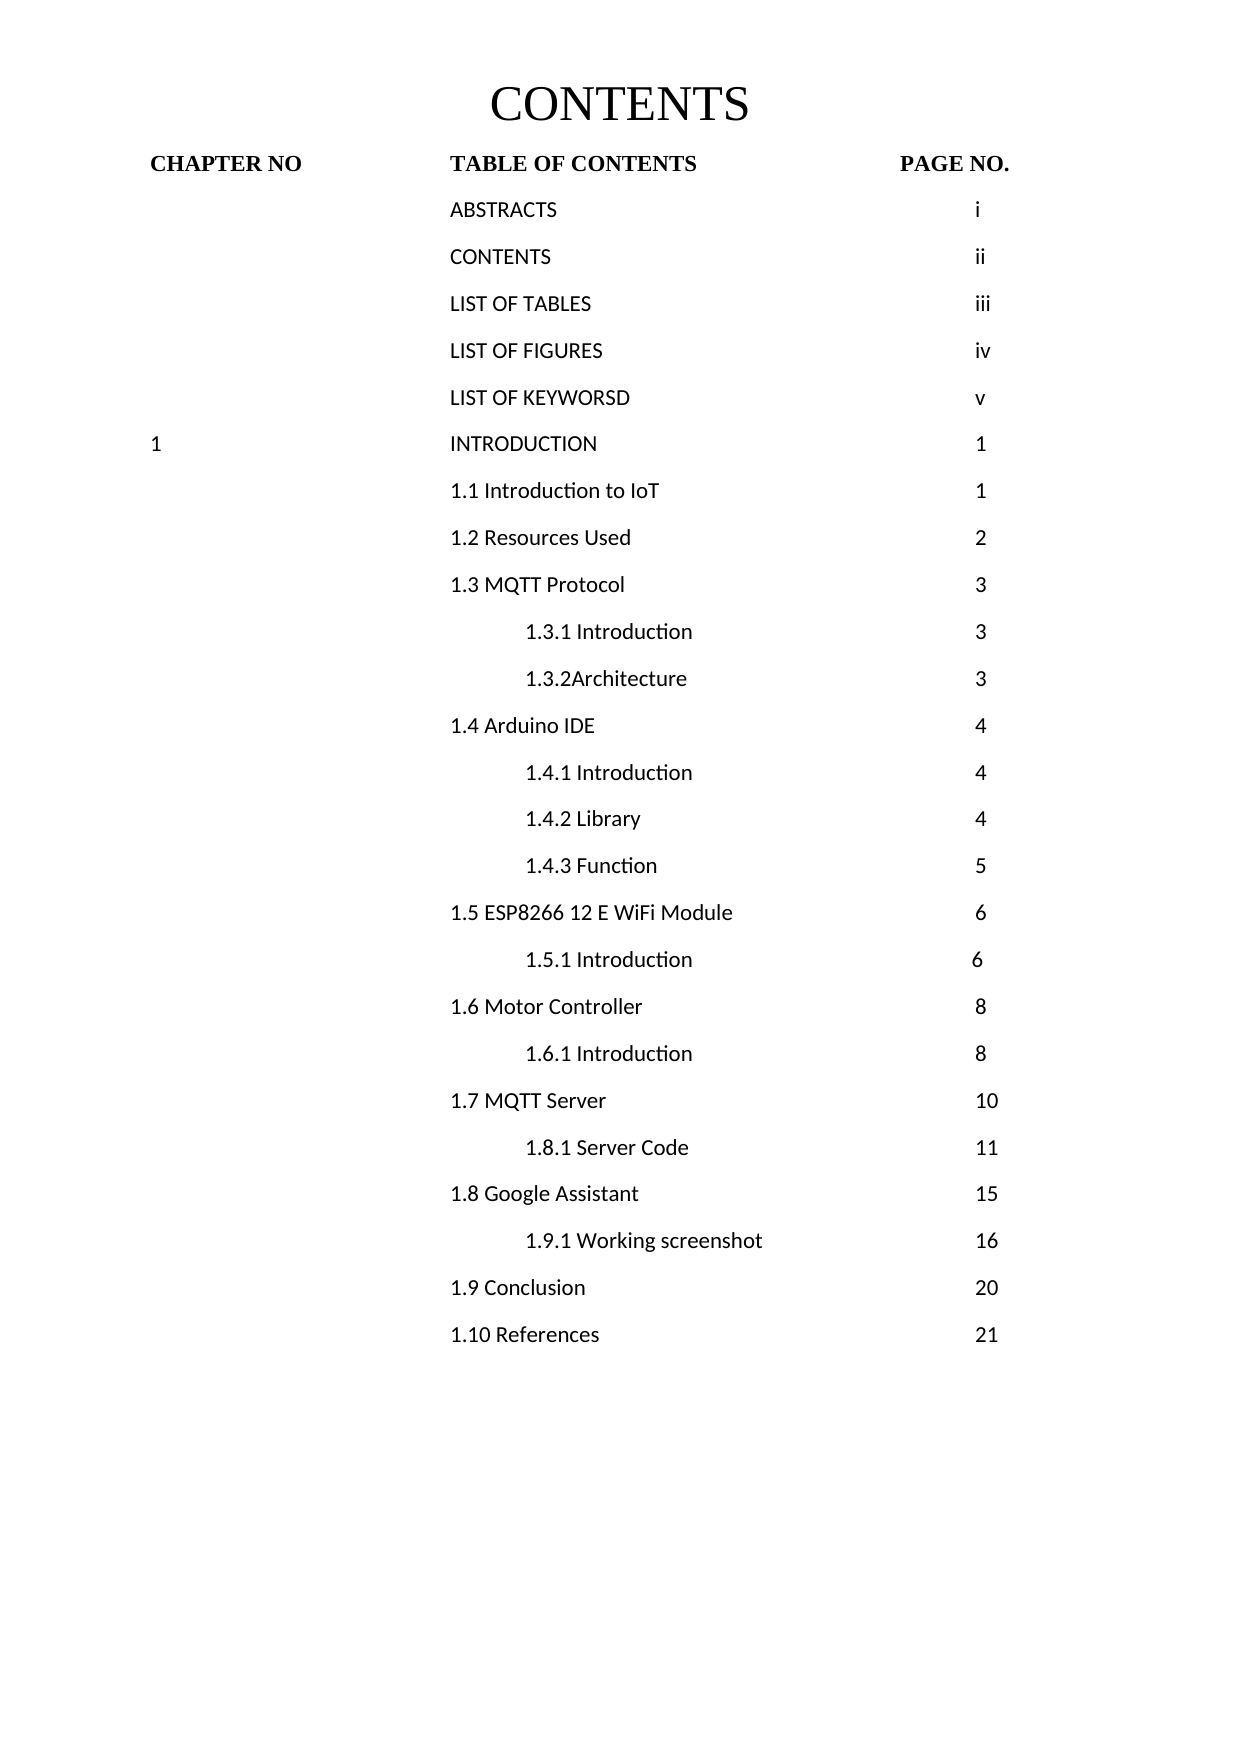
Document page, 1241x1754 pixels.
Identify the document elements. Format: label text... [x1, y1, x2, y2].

text 1 INTRODUCTION 1 [150, 429, 1090, 457]
text 1.4.2 Library 4 [150, 804, 1090, 832]
text LIST OF FIGURES iv [375, 336, 1090, 364]
text 1.5 ESP8266 12 E WiFi Module 6 [150, 898, 1090, 926]
text 1.9.1 Working screenshot 16 [150, 1226, 1090, 1254]
text CHAPTER NO TABLE OF CONTENTS PAGE NO. [150, 150, 1090, 176]
text 1.4 Arduino IDE 4 [150, 711, 1090, 739]
text LIST OF TABLES iii [375, 289, 1090, 317]
text 1.3 MQTT Protocol 3 [150, 570, 1090, 598]
text 1.7 MQTT Server 10 [150, 1086, 1090, 1114]
text 1.8.1 Server Code 11 [150, 1133, 1090, 1161]
text 1.5.1 Introduction 6 [150, 945, 1090, 973]
text 1.2 Resources Used 2 [150, 523, 1090, 551]
text 1.8 Google Assistant 15 [150, 1179, 1090, 1207]
text CONTENTS ii [375, 242, 1090, 270]
text 1.1 Introduction to IoT 1 [150, 476, 1090, 504]
text 1.6.1 Introduction 8 [150, 1039, 1090, 1067]
text 1.9 Conclusion 20 [150, 1273, 1090, 1301]
text LIST OF KEYWORSD v [375, 383, 1090, 411]
text ABSTRACTS i [375, 195, 1090, 223]
text 1.10 References 21 [150, 1320, 1090, 1348]
text 1.3.2Architecture 3 [150, 664, 1090, 692]
text 1.3.1 Introduction 3 [150, 617, 1090, 645]
text 1.4.3 Function 5 [150, 851, 1090, 879]
text 1.4.1 Introduction 4 [150, 758, 1090, 786]
text 1.6 Motor Controller 8 [150, 992, 1090, 1020]
